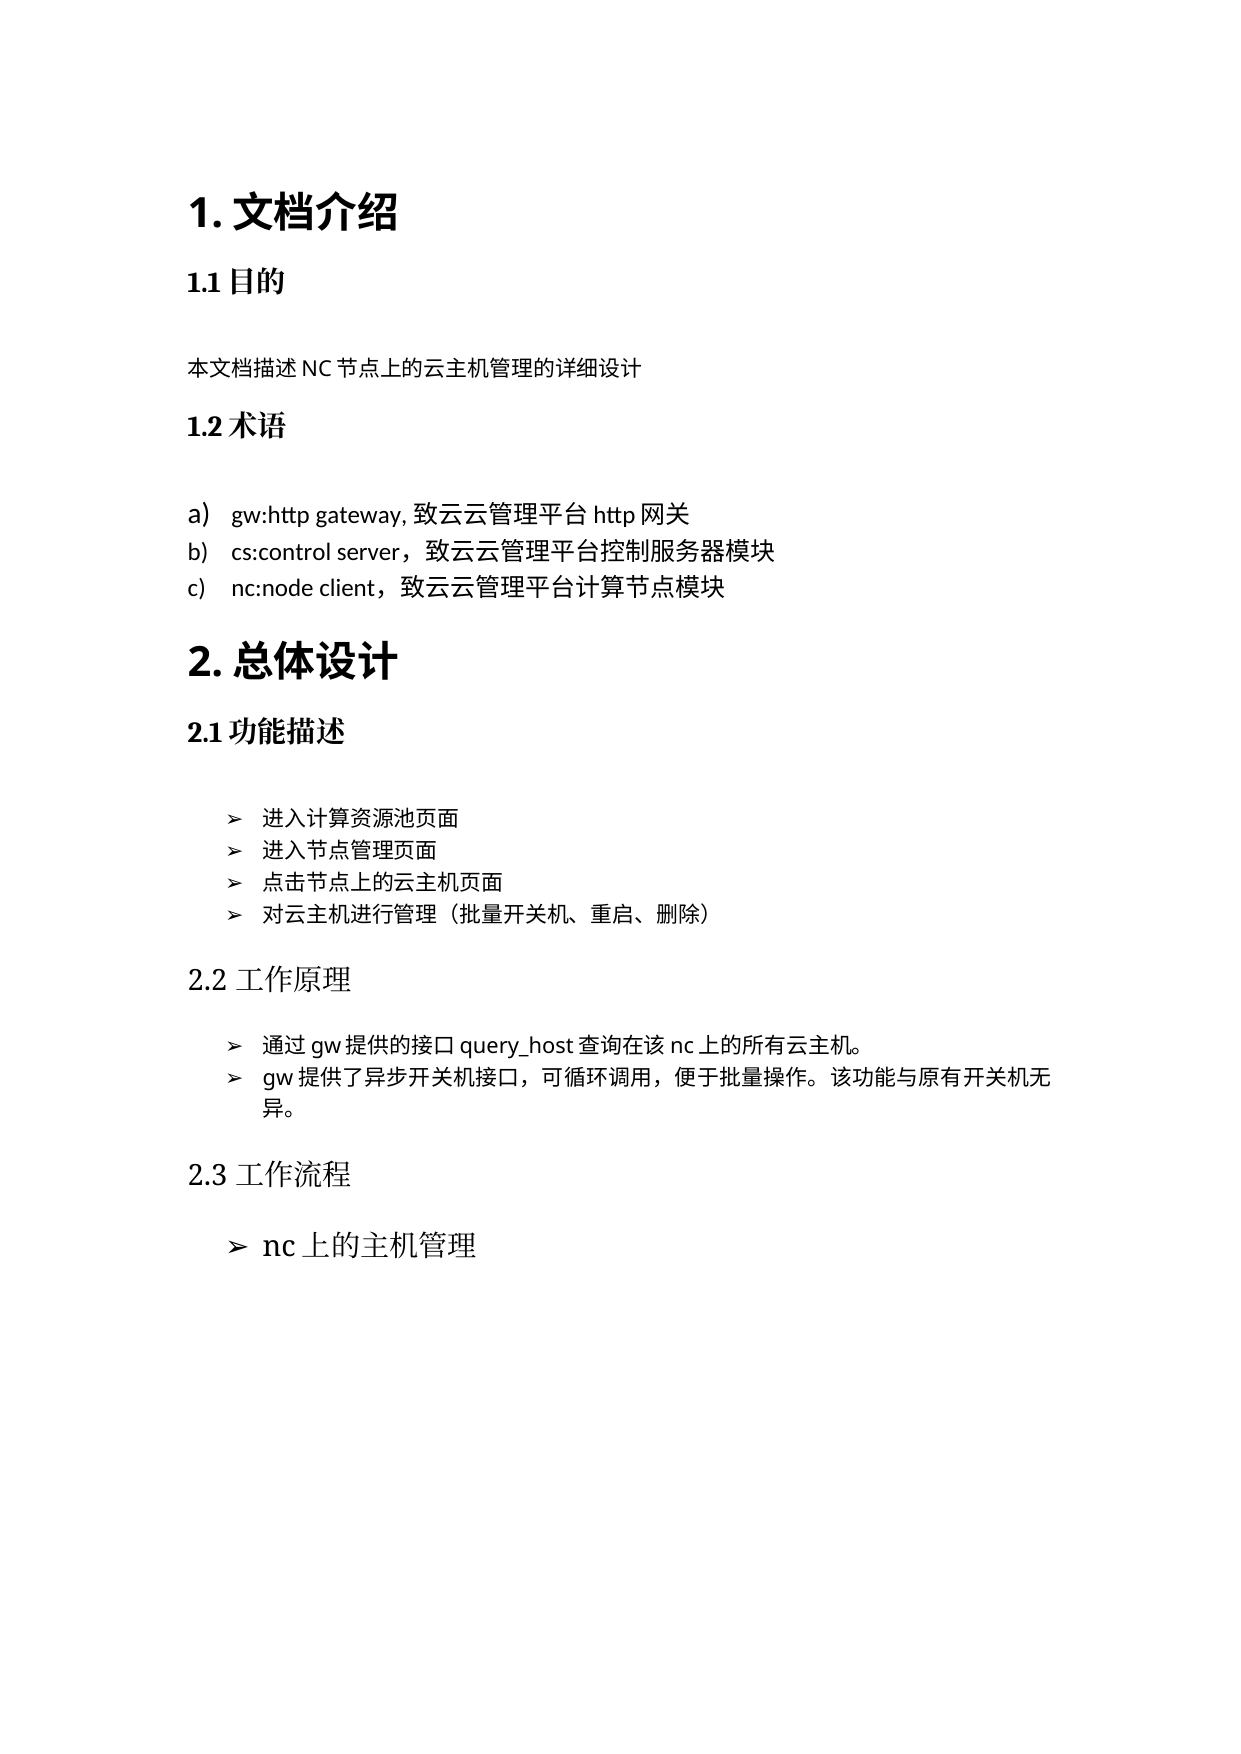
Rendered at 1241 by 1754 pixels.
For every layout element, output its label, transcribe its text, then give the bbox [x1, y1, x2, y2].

subtitle 1.2术语 [187, 410, 1053, 444]
list 进入节点管理页面 [225, 833, 1053, 865]
subtitle 总体设计 [187, 628, 1053, 689]
list 通过gw提供的接口query_host查询在该nc上的所有云主机。 [225, 1028, 1053, 1060]
text 2.2 工作原理 [187, 957, 1053, 999]
list 对云主机进行管理（批量开关机、重启、删除） [225, 897, 1053, 928]
list nc:node client，致云云管理平台计算节点模块 [187, 567, 1053, 603]
text 2.3 工作流程 [187, 1152, 1053, 1194]
subtitle 2.1功能描述 [187, 716, 1053, 750]
list 进入计算资源池页面 [225, 801, 1053, 833]
list 点击节点上的云主机页面 [225, 865, 1053, 897]
subtitle 文档介绍 [187, 179, 1053, 239]
list nc上的主机管理 [225, 1223, 1053, 1265]
list gw提供了异步开关机接口，可循环调用，便于批量操作。该功能与原有开关机无异。 [225, 1060, 1053, 1123]
list cs:control server，致云云管理平台控制服务器模块 [187, 531, 1053, 567]
subtitle 1.1目的 [187, 266, 1053, 300]
list gw:http gateway, 致云云管理平台http网关 [187, 495, 1053, 531]
text 本文档描述NC节点上的云主机管理的详细设计 [187, 351, 1053, 383]
